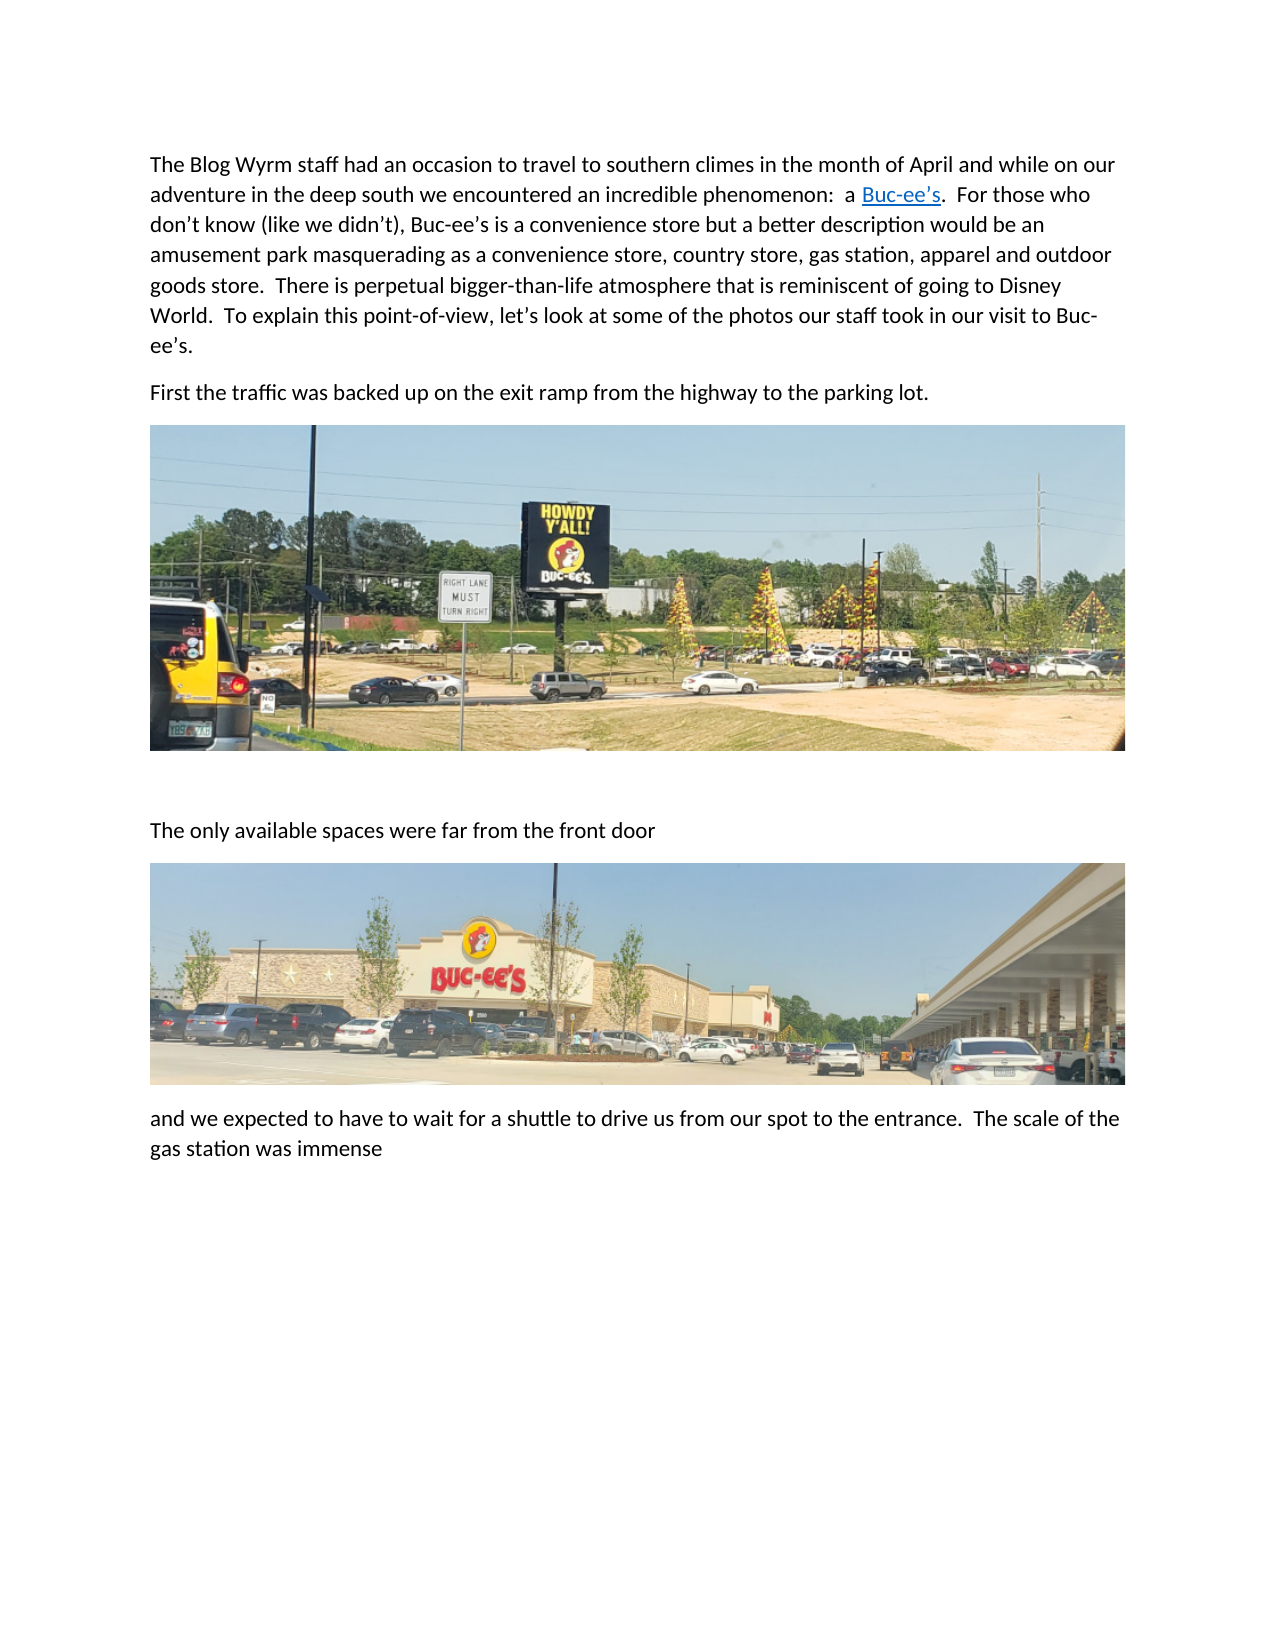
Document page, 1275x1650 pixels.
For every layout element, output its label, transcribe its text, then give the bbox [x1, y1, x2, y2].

picture [150, 425, 1125, 751]
text First the traffic was backed up on the exit ramp from the highway to the parking lot. [150, 378, 1125, 406]
text The only available spaces were far from the front door [150, 816, 1125, 844]
text and we expected to have to wait for a shuttle to drive us from our spot to the entrance. The scale of the gas station was immense [150, 1104, 1125, 1162]
picture [150, 863, 1125, 1085]
text The Blog Wyrm staff had an occasion to travel to southern climes in the month of April and while on our adventure in the deep south we encountered an incredible phenomenon: a Buc-ee’s. For those who don’t know (like we didn’t), Buc-ee’s is a convenience store but a better description would be an amusement park masquerading as a convenience store, country store, gas station, apparel and outdoor goods store. There is perpetual bigger-than-life atmosphere that is reminiscent of going to Disney World. To explain this point-of-view, let’s look at some of the photos our staff took in our visit to Buc-ee’s. [150, 150, 1125, 359]
